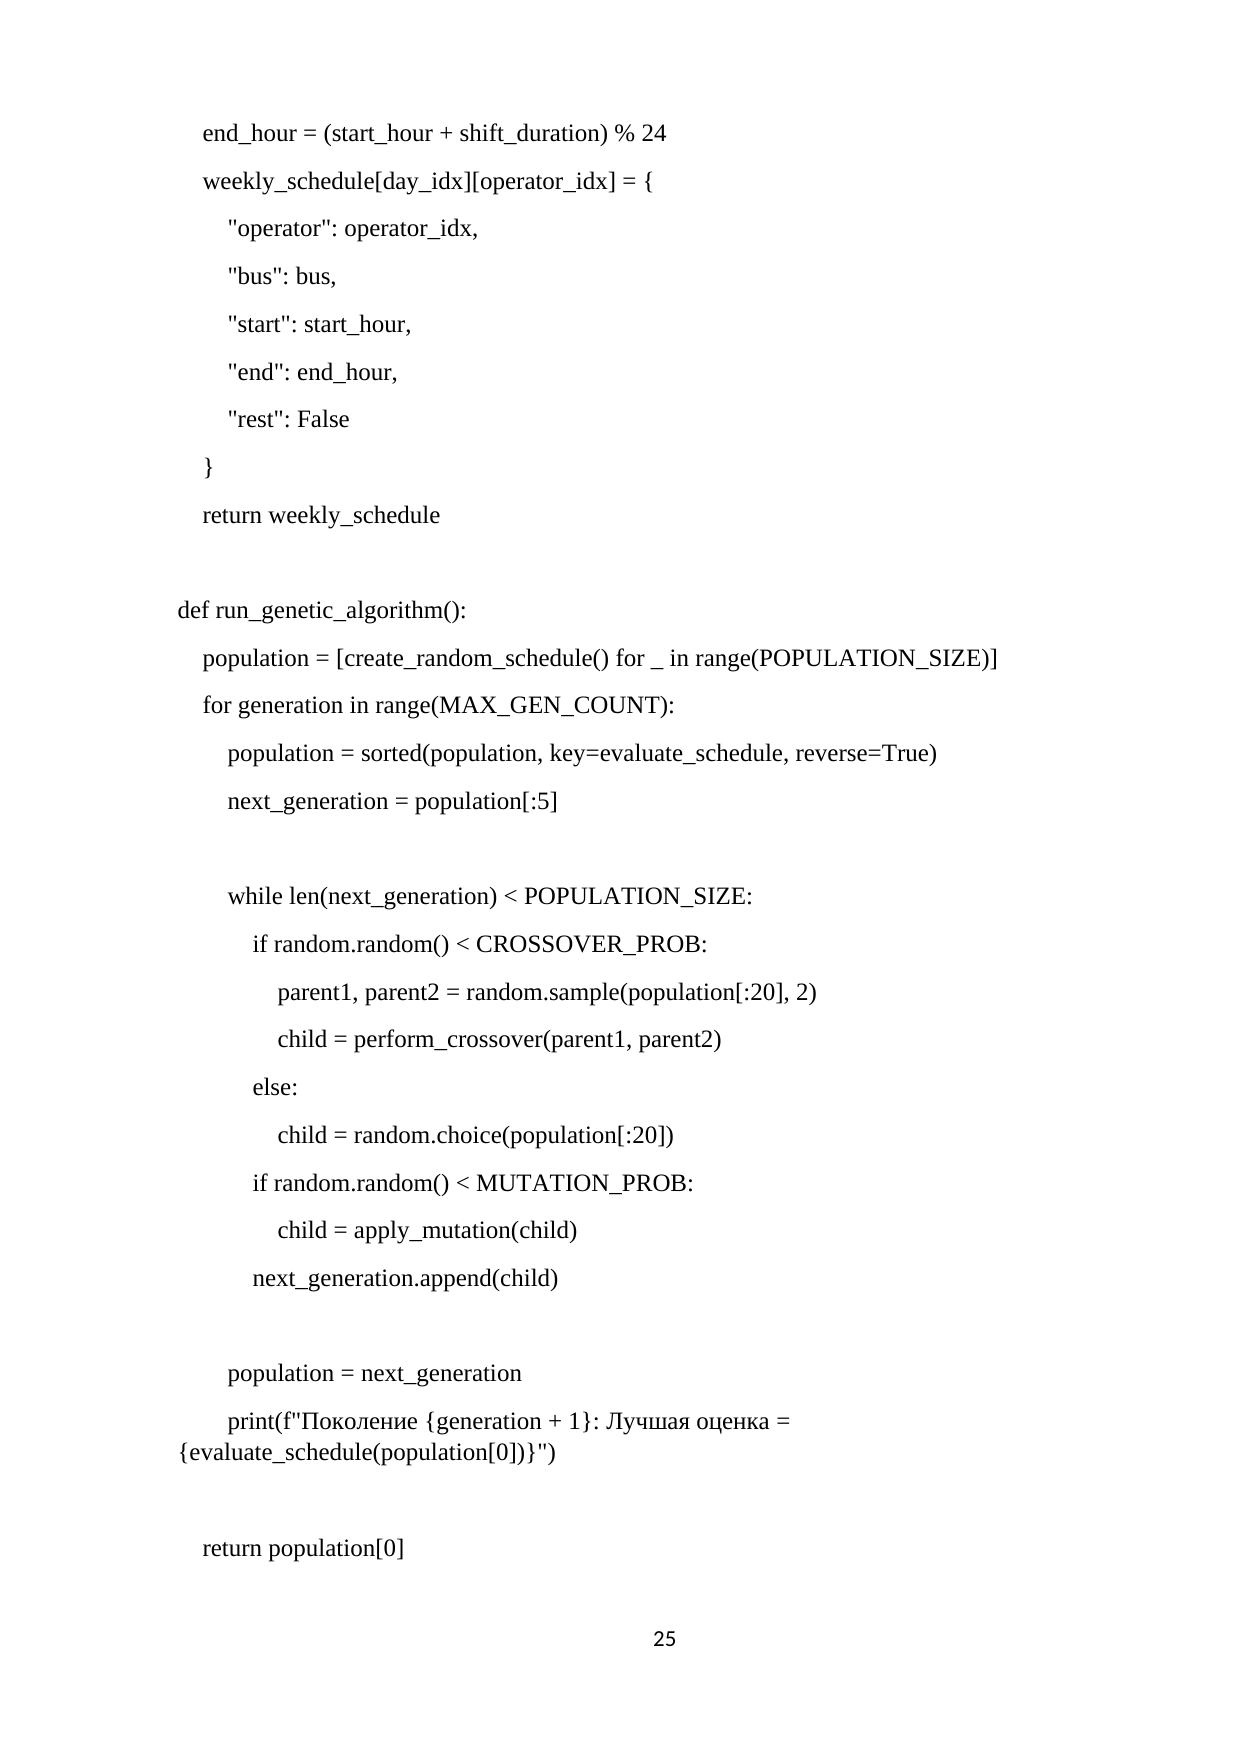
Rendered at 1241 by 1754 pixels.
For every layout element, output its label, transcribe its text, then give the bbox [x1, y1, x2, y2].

text "end": end_hour, [177, 357, 1152, 385]
text return population[0] [177, 1533, 1152, 1561]
text population = [create_random_schedule() for _ in range(POPULATION_SIZE)] [177, 643, 1152, 672]
text child = perform_crossover(parent1, parent2) [177, 1024, 1152, 1053]
text "start": start_hour, [177, 309, 1152, 338]
text child = apply_mutation(child) [177, 1215, 1152, 1244]
text population = next_generation [177, 1358, 1152, 1387]
text return weekly_schedule [177, 500, 1152, 528]
text next_generation.append(child) [177, 1263, 1152, 1292]
text } [177, 452, 1152, 481]
text end_hour = (start_hour + shift_duration) % 24 [177, 118, 1152, 147]
text if random.random() < CROSSOVER_PROB: [177, 929, 1152, 958]
text for generation in range(MAX_GEN_COUNT): [177, 691, 1152, 719]
text weekly_schedule[day_idx][operator_idx] = { [177, 166, 1152, 194]
text parent1, parent2 = random.sample(population[:20], 2) [177, 977, 1152, 1006]
text "operator": operator_idx, [177, 213, 1152, 242]
text while len(next_generation) < POPULATION_SIZE: [177, 881, 1152, 910]
text else: [177, 1072, 1152, 1101]
text child = random.choice(population[:20]) [177, 1120, 1152, 1149]
text def run_genetic_algorithm(): [177, 595, 1152, 624]
text next_generation = population[:5] [177, 786, 1152, 815]
text population = sorted(population, key=evaluate_schedule, reverse=True) [177, 738, 1152, 767]
text print(f"Поколение {generation + 1}: Лучшая оценка = {evaluate_schedule(population[0])}") [177, 1406, 1152, 1466]
text "rest": False [177, 404, 1152, 433]
text if random.random() < MUTATION_PROB: [177, 1168, 1152, 1196]
text "bus": bus, [177, 261, 1152, 290]
